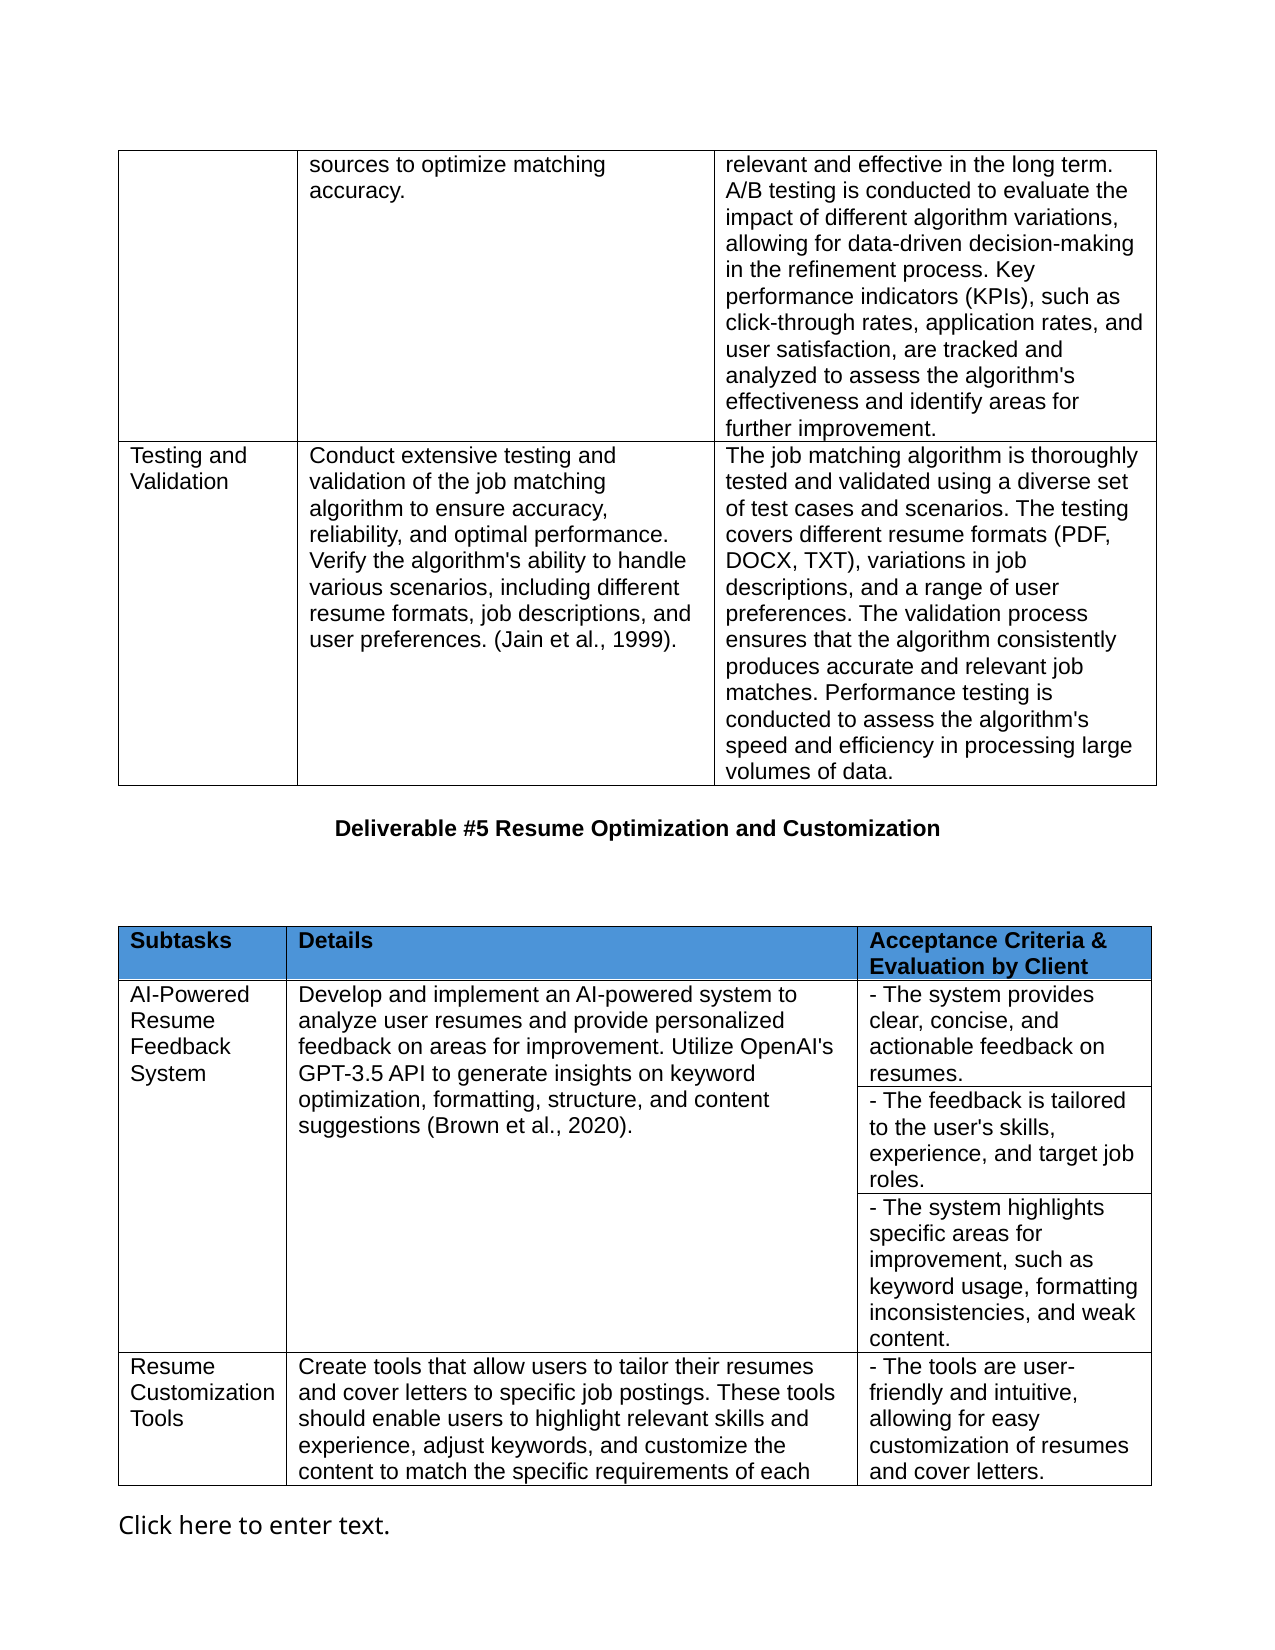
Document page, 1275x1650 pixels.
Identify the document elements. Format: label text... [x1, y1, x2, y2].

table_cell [119, 1353, 286, 1484]
table_cell - The system highlights specific areas for improvement, such as keyword usage, formatting inconsistencies, and weak content. [858, 1194, 1151, 1352]
table_cell Testing and Validation [119, 442, 297, 784]
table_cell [298, 151, 714, 441]
table_cell The job matching algorithm is thoroughly tested and validated using a diverse set of test cases and scenarios. The testing covers different resume formats (PDF, DOCX, TXT), variations in job descriptions, and a range of user preferences. The validation process ensures that the algorithm consistently produces accurate and relevant job matches. Performance testing is conducted to assess the algorithm's speed and efficiency in processing large volumes of data. [715, 442, 1156, 784]
table_cell - The tools are user-friendly and intuitive, allowing for easy customization of resumes and cover letters. [858, 1353, 1151, 1484]
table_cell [119, 151, 297, 441]
table_header Acceptance Criteria & Evaluation by Client [858, 927, 1151, 979]
table_cell Develop and implement an AI-powered system to analyze user resumes and provide personalized feedback on areas for improvement. Utilize OpenAI's GPT-3.5 API to generate insights on keyword optimization, formatting, structure, and content suggestions (Brown et al., 2020). [287, 981, 857, 1352]
text Deliverable #5 Resume Optimization and Customization [118, 815, 1157, 841]
table_cell AI-Powered Resume Feedback System [119, 981, 286, 1352]
table_header Subtasks [119, 927, 286, 979]
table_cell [715, 151, 1156, 441]
table_cell - The system provides clear, concise, and actionable feedback on resumes. [858, 981, 1151, 1086]
table_header Details [287, 927, 857, 979]
table_cell Conduct extensive testing and validation of the job matching algorithm to ensure accuracy, reliability, and optimal performance. Verify the algorithm's ability to handle various scenarios, including different resume formats, job descriptions, and user preferences. (Jain et al., 1999). [298, 442, 714, 784]
table_cell - The feedback is tailored to the user's skills, experience, and target job roles. [858, 1087, 1151, 1192]
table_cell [287, 1353, 857, 1484]
